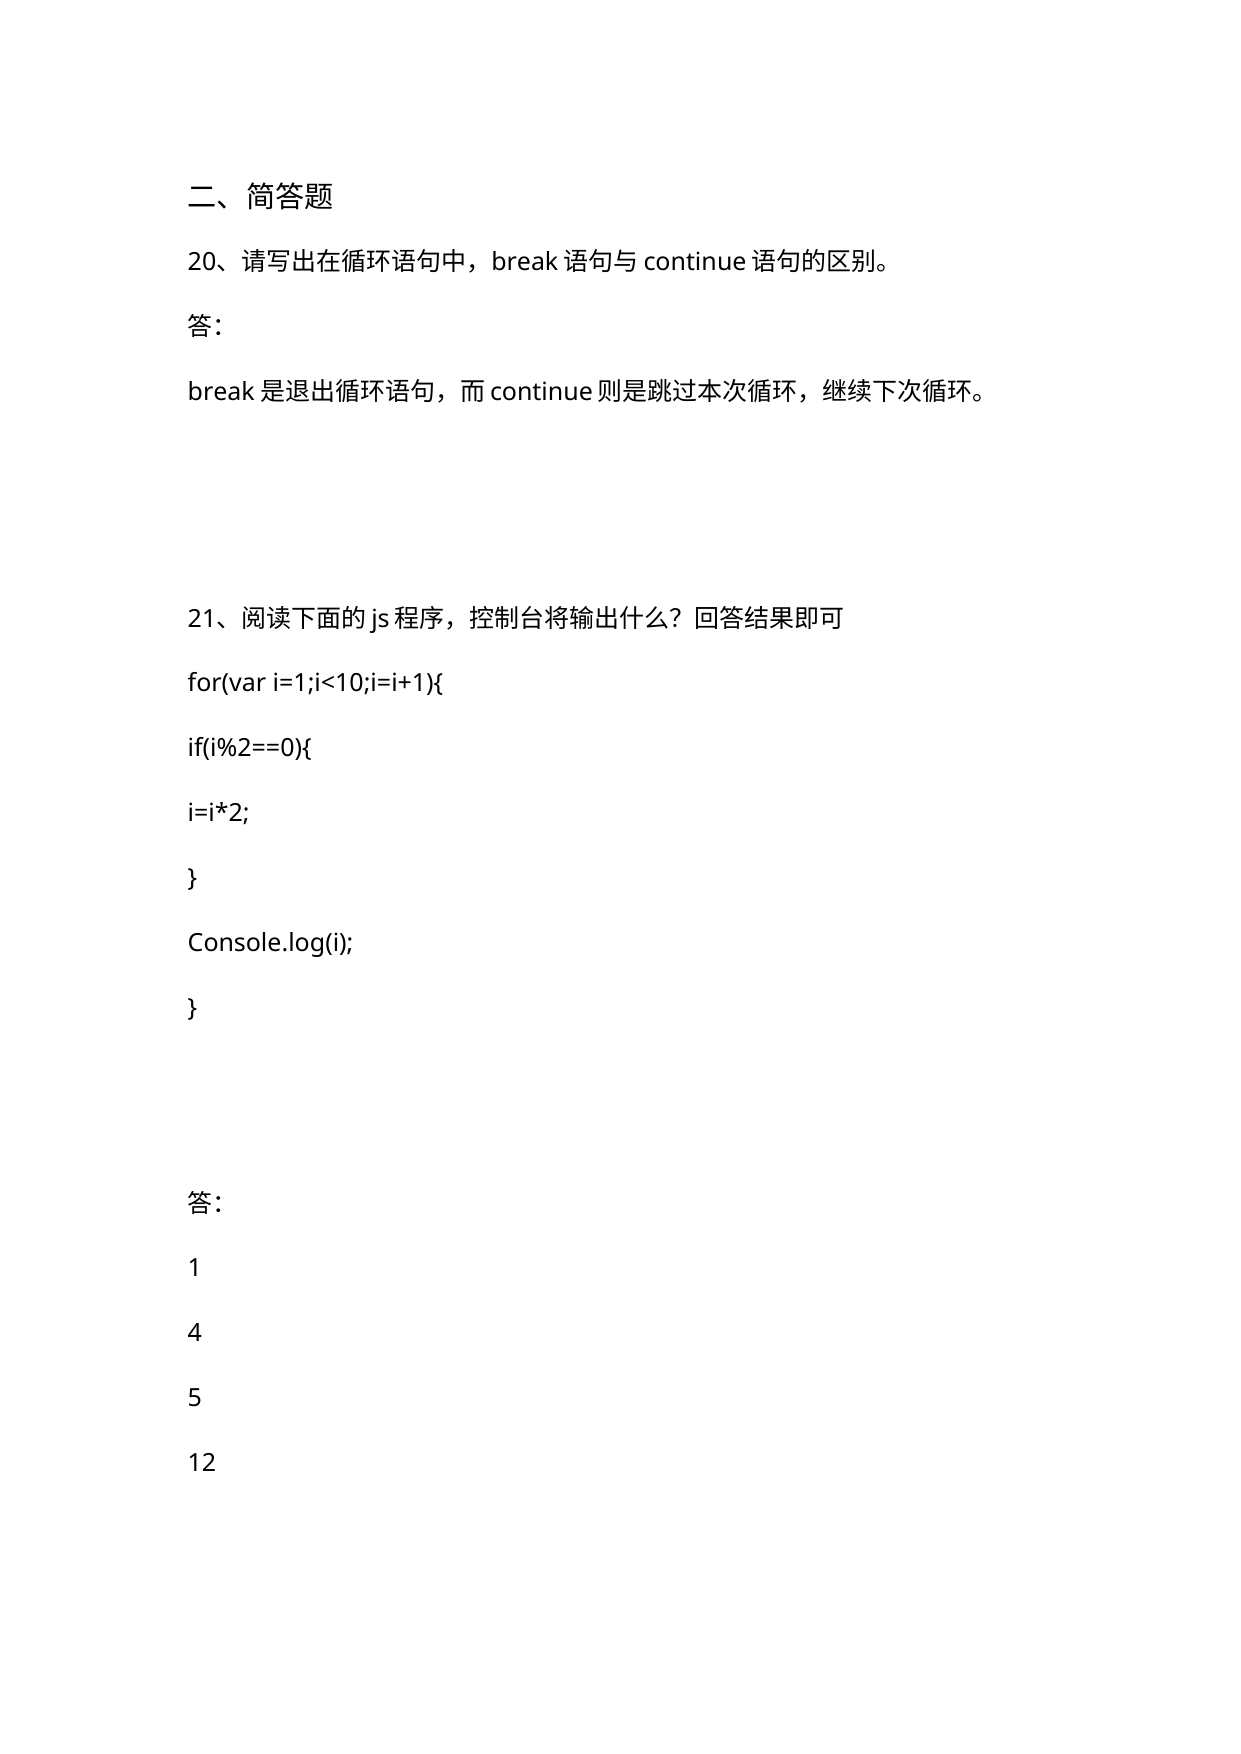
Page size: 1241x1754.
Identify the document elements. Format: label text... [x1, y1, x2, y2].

text 1 [187, 1234, 1053, 1299]
text break是退出循环语句，而continue则是跳过本次循环，继续下次循环。 [187, 357, 1053, 422]
text 21、阅读下面的js程序，控制台将输出什么？回答结果即可 [187, 584, 1053, 649]
text 12 [187, 1429, 1053, 1494]
text } [187, 974, 1053, 1039]
text for(var i=1;i<10;i=i+1){ [187, 649, 1053, 714]
text 5 [187, 1364, 1053, 1429]
text 答： [187, 1169, 1053, 1234]
text 二、简答题 [187, 162, 1053, 227]
text 20、请写出在循环语句中，break语句与continue语句的区别。 [187, 227, 1053, 292]
text 4 [187, 1299, 1053, 1364]
text if(i%2==0){ [187, 714, 1053, 779]
text 答： [187, 292, 1053, 357]
text Console.log(i); [187, 909, 1053, 974]
text } [187, 844, 1053, 909]
text i=i*2; [187, 779, 1053, 844]
